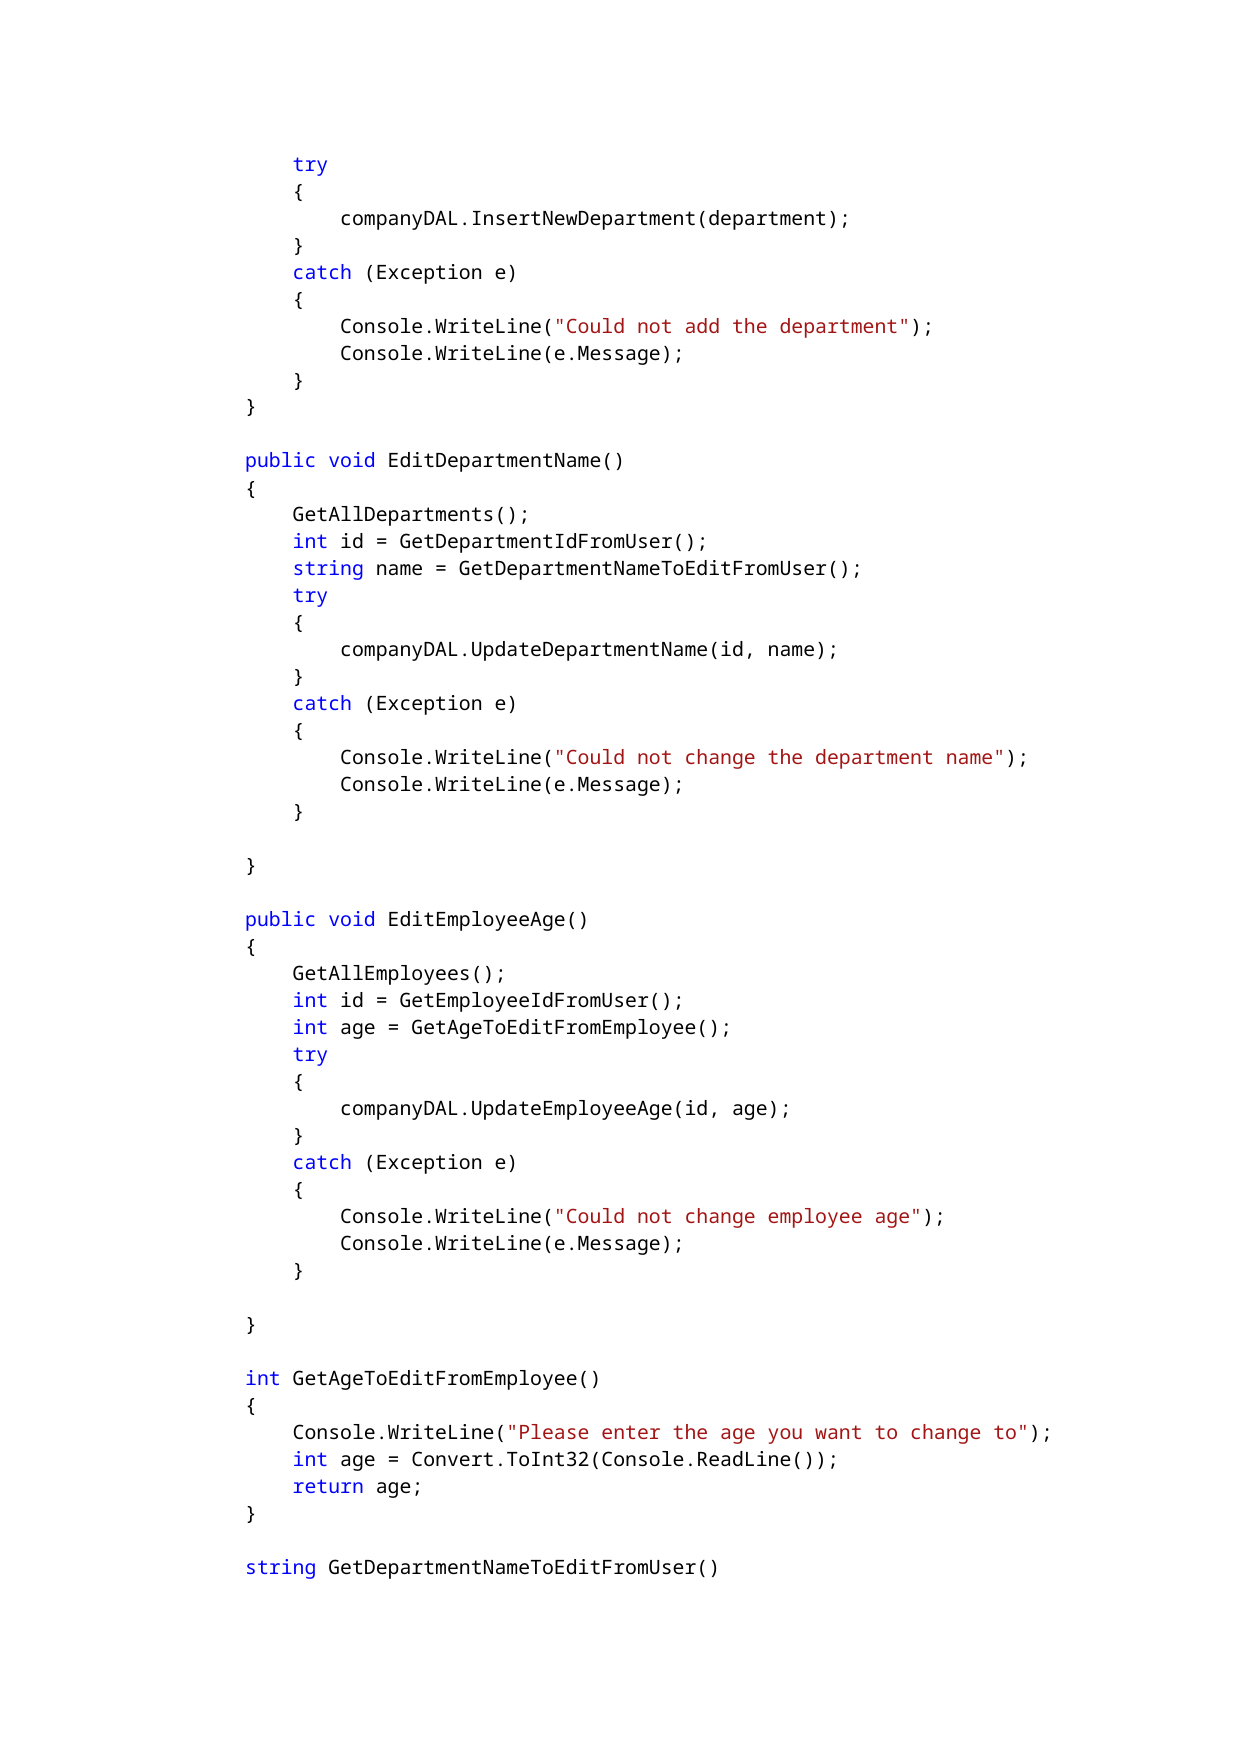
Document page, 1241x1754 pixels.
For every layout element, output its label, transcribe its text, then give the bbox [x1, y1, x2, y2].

text catch (Exception e) [150, 258, 1090, 285]
text { [150, 609, 1090, 636]
text { [150, 177, 1090, 204]
text } [150, 797, 1090, 824]
text } [150, 1499, 1090, 1526]
text string name = GetDepartmentNameToEditFromUser(); [150, 555, 1090, 582]
text } [150, 393, 1090, 420]
text Console.WriteLine("Could not add the department"); [150, 312, 1090, 339]
text { [150, 717, 1090, 743]
text } [150, 231, 1090, 258]
text Console.WriteLine("Could not change the department name"); [150, 743, 1090, 771]
text catch (Exception e) [150, 1148, 1090, 1175]
text public void EditEmployeeAge() [150, 905, 1090, 932]
text { [150, 1067, 1090, 1094]
text Console.WriteLine(e.Message); [150, 771, 1090, 797]
text companyDAL.UpdateDepartmentName(id, name); [150, 636, 1090, 663]
text } [150, 663, 1090, 689]
text Console.WriteLine("Please enter the age you want to change to"); [150, 1418, 1090, 1445]
text GetAllEmployees(); [150, 959, 1090, 986]
text } [150, 1256, 1090, 1283]
text int id = GetEmployeeIdFromUser(); [150, 986, 1090, 1013]
text } [150, 1310, 1090, 1337]
text try [150, 582, 1090, 609]
text return age; [150, 1472, 1090, 1499]
text GetAllDepartments(); [150, 501, 1090, 528]
text { [150, 474, 1090, 501]
text { [150, 1175, 1090, 1202]
text Console.WriteLine(e.Message); [150, 339, 1090, 366]
text companyDAL.UpdateEmployeeAge(id, age); [150, 1094, 1090, 1121]
text } [150, 1121, 1090, 1148]
text companyDAL.InsertNewDepartment(department); [150, 204, 1090, 231]
text try [150, 1040, 1090, 1067]
text Console.WriteLine(e.Message); [150, 1229, 1090, 1256]
text int age = Convert.ToInt32(Console.ReadLine()); [150, 1445, 1090, 1472]
text } [150, 366, 1090, 393]
text } [150, 851, 1090, 878]
text Console.WriteLine("Could not change employee age"); [150, 1202, 1090, 1229]
text catch (Exception e) [150, 689, 1090, 717]
text string GetDepartmentNameToEditFromUser() [150, 1553, 1090, 1580]
text { [150, 285, 1090, 312]
text { [150, 1391, 1090, 1418]
text try [150, 150, 1090, 177]
text int age = GetAgeToEditFromEmployee(); [150, 1013, 1090, 1040]
text public void EditDepartmentName() [150, 447, 1090, 474]
text int GetAgeToEditFromEmployee() [150, 1364, 1090, 1391]
text { [150, 932, 1090, 959]
text int id = GetDepartmentIdFromUser(); [150, 528, 1090, 555]
